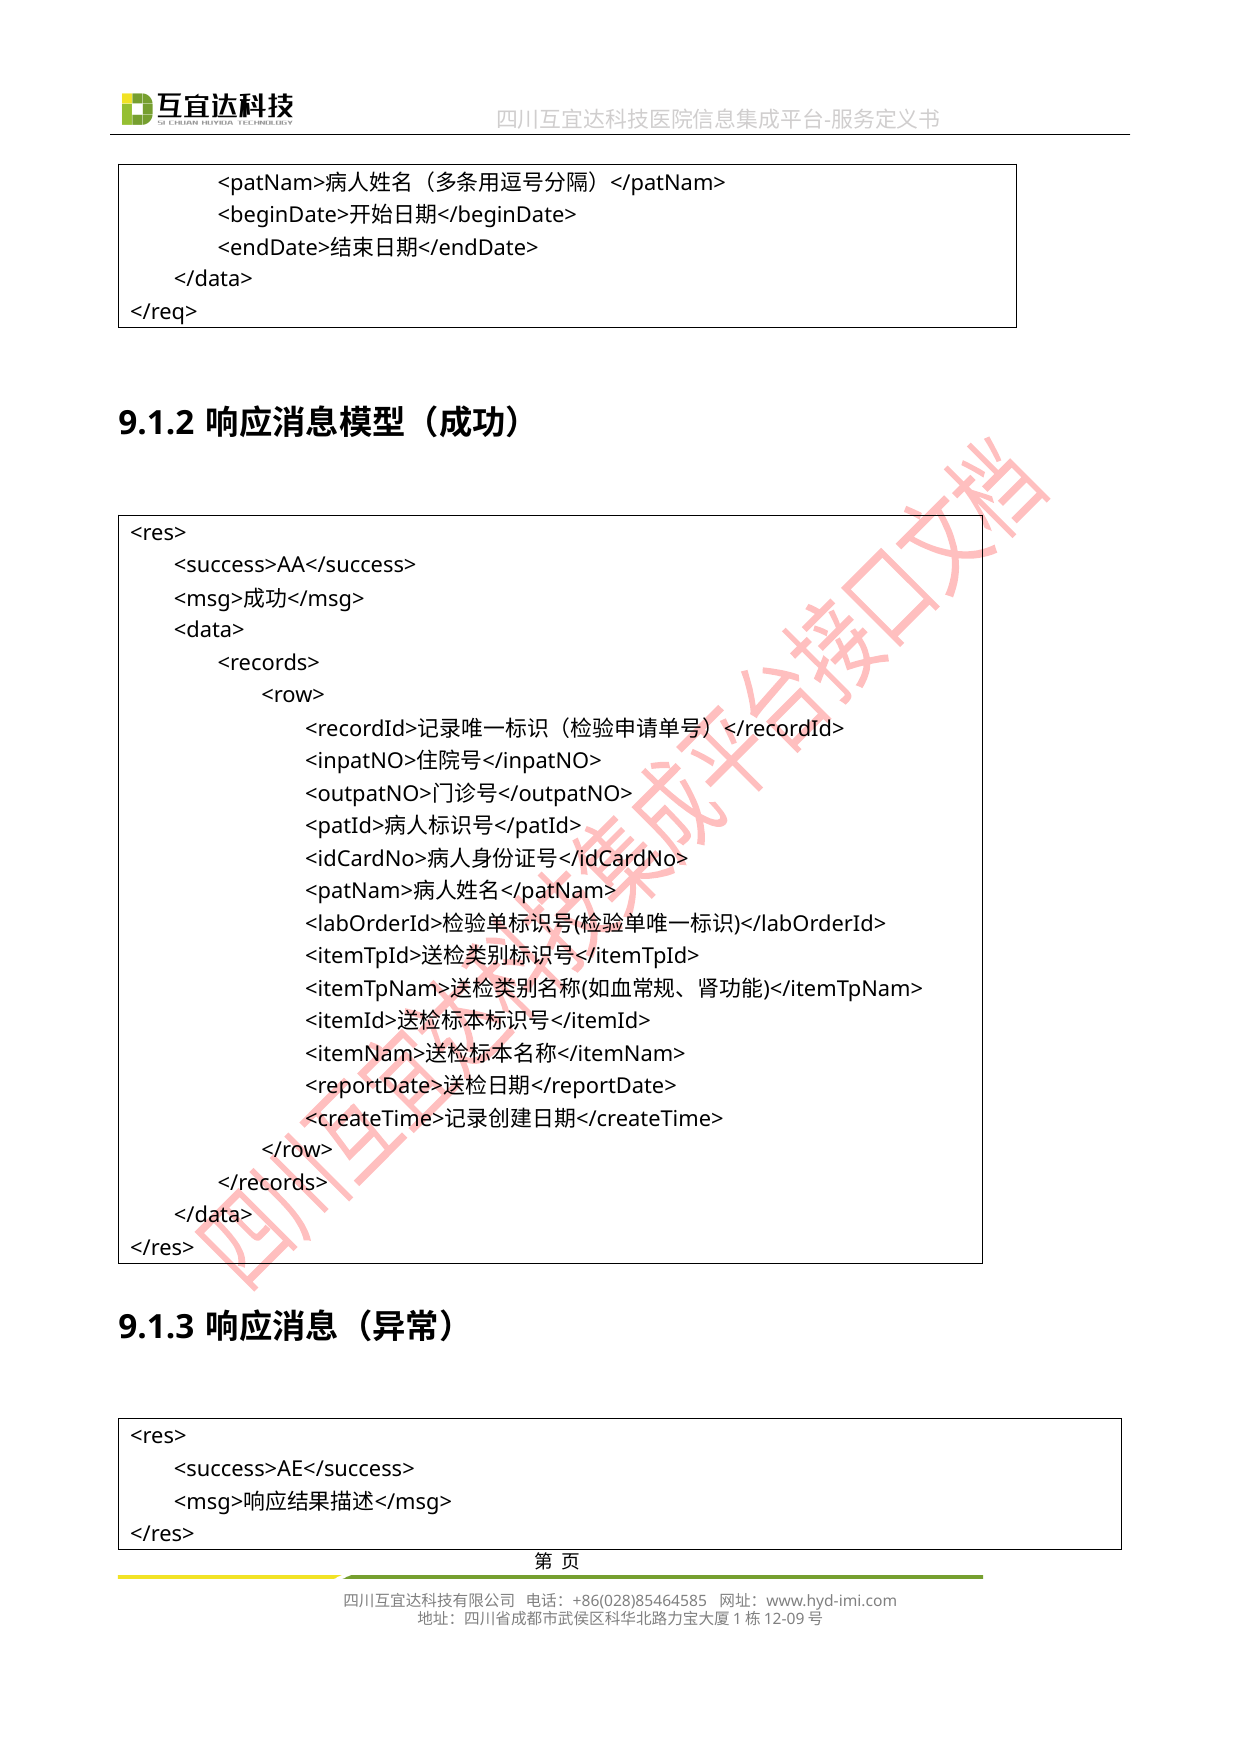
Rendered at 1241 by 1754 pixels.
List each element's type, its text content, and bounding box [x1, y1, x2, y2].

subtitle 响应消息模型（成功） [118, 388, 1122, 453]
picture [117, 1575, 984, 1579]
picture [118, 90, 297, 128]
table_header <res> <success>AE</success> <msg>响应结果描述</msg> </res> [119, 1419, 1121, 1549]
table_header <res> <success>AA</success> <msg>成功</msg> <data> <records> <row> <recordId>记录唯一标识（检验申请单号）</recordId> <inpatNO>住院号</inpatNO> <outpatNO>门诊号</outpatNO> <patId>病人标识号</patId> <idCardNo>病人身份证号</idCardNo> <patNam>病人姓名</patNam> <labOrderId>检验单标识号(检验单唯一标识)</labOrderId> <itemTpId>送检类别标识号</itemTpId> <itemTpNam>送检类别名称(如血常规、肾功能)</itemTpNam> <itemId>送检标本标识号</itemId> <itemNam>送检标本名称</itemNam> <reportDate>送检日期</reportDate> <createTime>记录创建日期</createTime> </row> </records> </data> </res> [119, 516, 982, 1263]
subtitle 响应消息（异常） [118, 1291, 1122, 1356]
